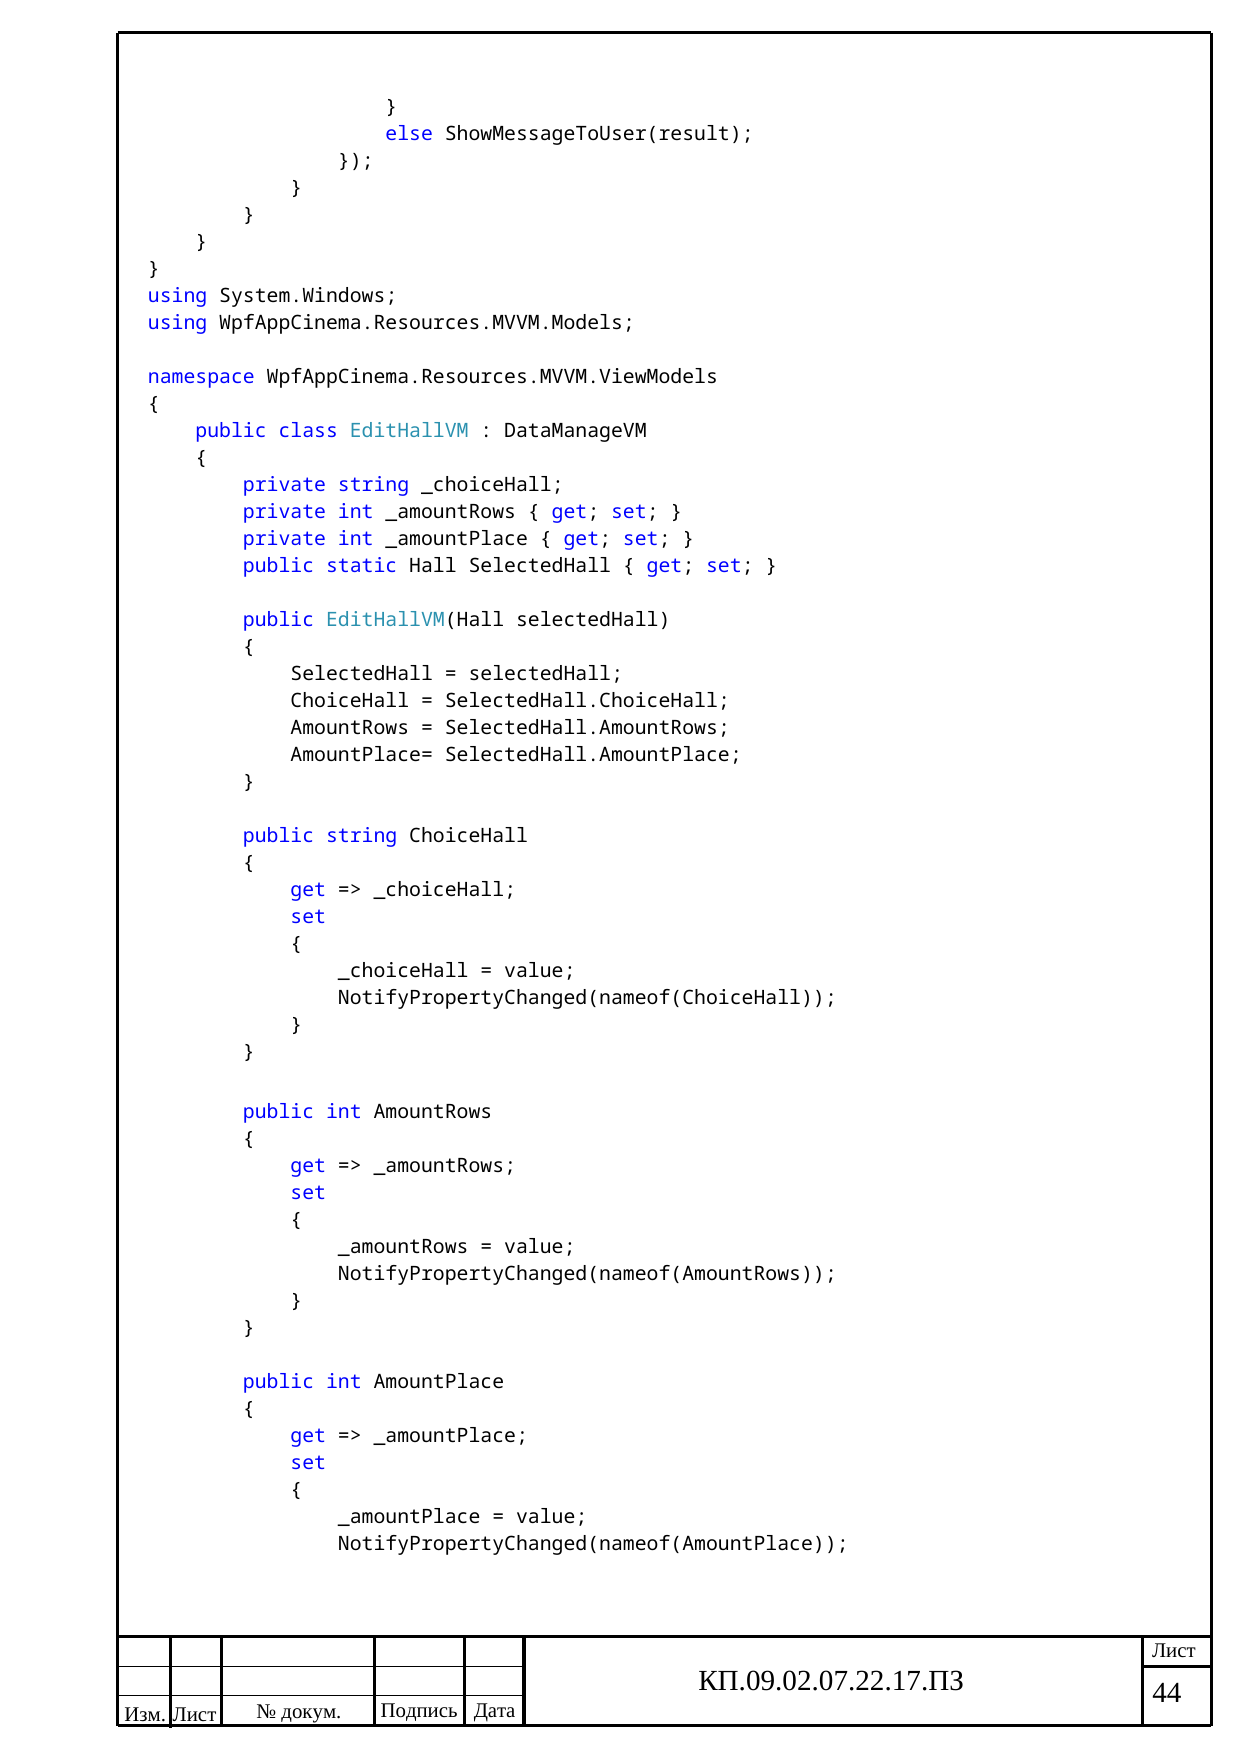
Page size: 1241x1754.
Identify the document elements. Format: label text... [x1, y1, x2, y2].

text } [148, 173, 1181, 201]
text SelectedHall = selectedHall; [148, 659, 1181, 686]
text NotifyPropertyChanged(nameof(AmountPlace)); [148, 1529, 1181, 1556]
text NotifyPropertyChanged(nameof(ChoiceHall)); [148, 983, 1181, 1010]
text get => _amountRows; [148, 1151, 1181, 1178]
text public static Hall SelectedHall { get; set; } [148, 551, 1181, 578]
text { [148, 1205, 1181, 1232]
text public int AmountRows [148, 1097, 1181, 1124]
text get => _amountPlace; [148, 1421, 1181, 1448]
text } [148, 227, 1181, 254]
text get => _choiceHall; [148, 875, 1181, 902]
text { [148, 1124, 1181, 1151]
text } [148, 1037, 1181, 1064]
text _amountPlace = value; [148, 1502, 1181, 1529]
text } [148, 1313, 1181, 1340]
text { [148, 1394, 1181, 1421]
text public class EditHallVM : DataManageVM [148, 416, 1181, 443]
text } [148, 1286, 1181, 1313]
text AmountPlace= SelectedHall.AmountPlace; [148, 740, 1181, 767]
text else ShowMessageToUser(result); [148, 119, 1181, 147]
text { [148, 1475, 1181, 1502]
text { [148, 632, 1181, 659]
text { [148, 389, 1181, 416]
text set [148, 902, 1181, 929]
text using System.Windows; [148, 281, 1181, 308]
text { [148, 929, 1181, 956]
text { [148, 848, 1181, 875]
text }); [148, 147, 1181, 173]
text } [148, 93, 1181, 119]
text _amountRows = value; [148, 1232, 1181, 1259]
text using WpfAppCinema.Resources.MVVM.Models; [148, 308, 1181, 335]
text public EditHallVM(Hall selectedHall) [148, 605, 1181, 632]
text public int AmountPlace [148, 1367, 1181, 1394]
text } [148, 767, 1181, 794]
text private int _amountRows { get; set; } [148, 497, 1181, 524]
text ChoiceHall = SelectedHall.ChoiceHall; [148, 686, 1181, 713]
text namespace WpfAppCinema.Resources.MVVM.ViewModels [148, 362, 1181, 389]
text public string ChoiceHall [148, 821, 1181, 848]
text AmountRows = SelectedHall.AmountRows; [148, 713, 1181, 740]
text } [148, 1010, 1181, 1037]
text private string _choiceHall; [148, 470, 1181, 497]
text } [148, 254, 1181, 281]
text { [148, 443, 1181, 470]
text NotifyPropertyChanged(nameof(AmountRows)); [148, 1259, 1181, 1286]
text set [148, 1448, 1181, 1475]
text } [148, 201, 1181, 227]
text private int _amountPlace { get; set; } [148, 524, 1181, 551]
text _choiceHall = value; [148, 956, 1181, 983]
text set [148, 1178, 1181, 1205]
